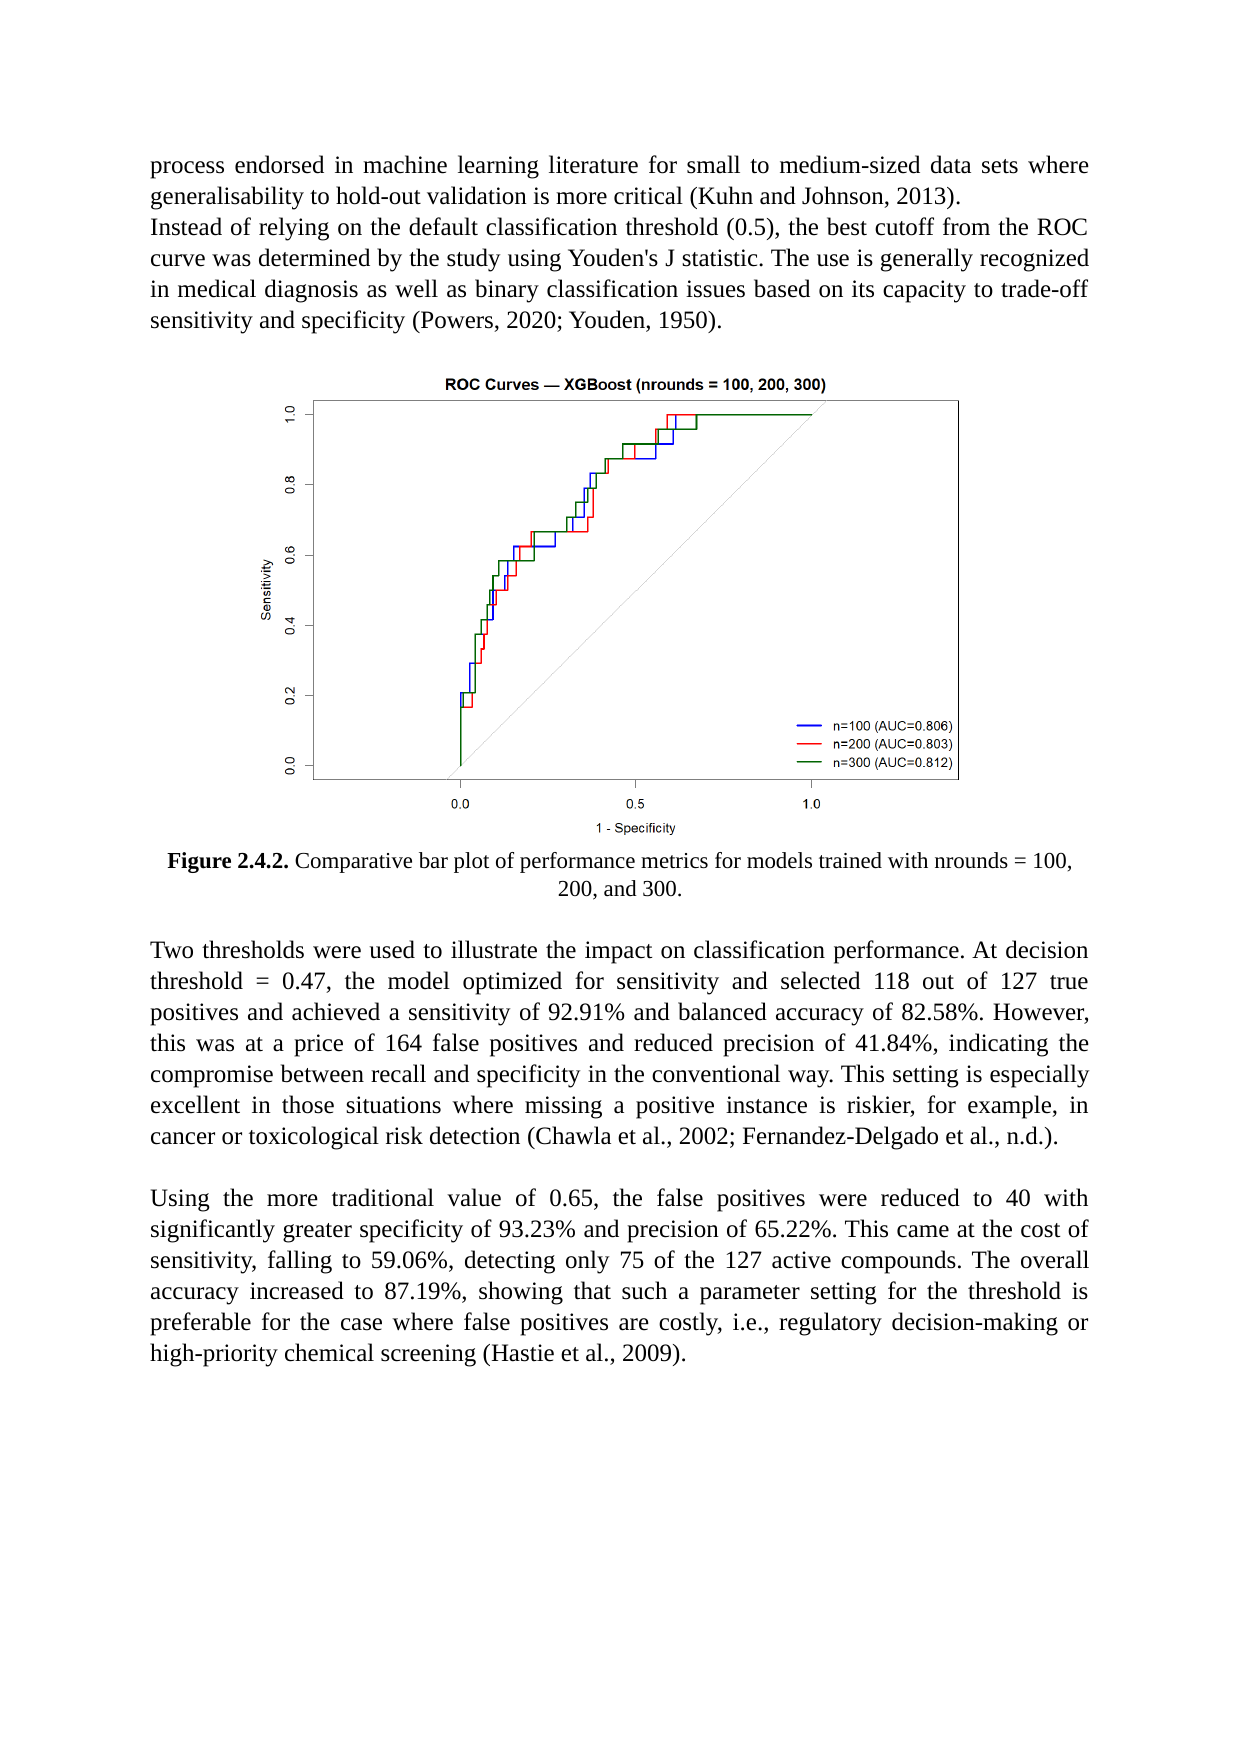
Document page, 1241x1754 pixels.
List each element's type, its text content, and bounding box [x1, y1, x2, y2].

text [150, 150, 1090, 210]
text Two thresholds were used to illustrate the impact on classification performance. At decision threshold = 0.47, the model optimized for sensitivity and selected 118 out of 127 true positives and achieved a sensitivity of 92.91% and balanced accuracy of 82.58%. However, this was at a price of 164 false positives and reduced precision of 41.84%, indicating the compromise between recall and specificity in the conventional way. This setting is especially excellent in those situations where missing a positive instance is riskier, for example, in cancer or toxicological risk detection (Chawla et al., 2002; Fernandez-Delgado et al., n.d.). [150, 935, 1090, 1150]
text Figure 2.4.2. Comparative bar plot of performance metrics for models trained with nrounds = 100, 200, and 300. [150, 847, 1090, 902]
text Instead of relying on the default classification threshold (0.5), the best cutoff from the ROC curve was determined by the study using Youden's J statistic. The use is generally recognized in medical diagnosis as well as binary classification issues based on its capacity to trade-off sensitivity and specificity (Powers, 2020; Youden, 1950). [150, 212, 1090, 334]
picture [248, 367, 992, 845]
text Using the more traditional value of 0.65, the false positives were reduced to 40 with significantly greater specificity of 93.23% and precision of 65.22%. This came at the cost of sensitivity, falling to 59.06%, detecting only 75 of the 127 active compounds. The overall accuracy increased to 87.19%, showing that such a parameter setting for the threshold is preferable for the case where false positives are costly, i.e., regulatory decision-making or high-priority chemical screening (Hastie et al., 2009). [150, 1183, 1090, 1367]
